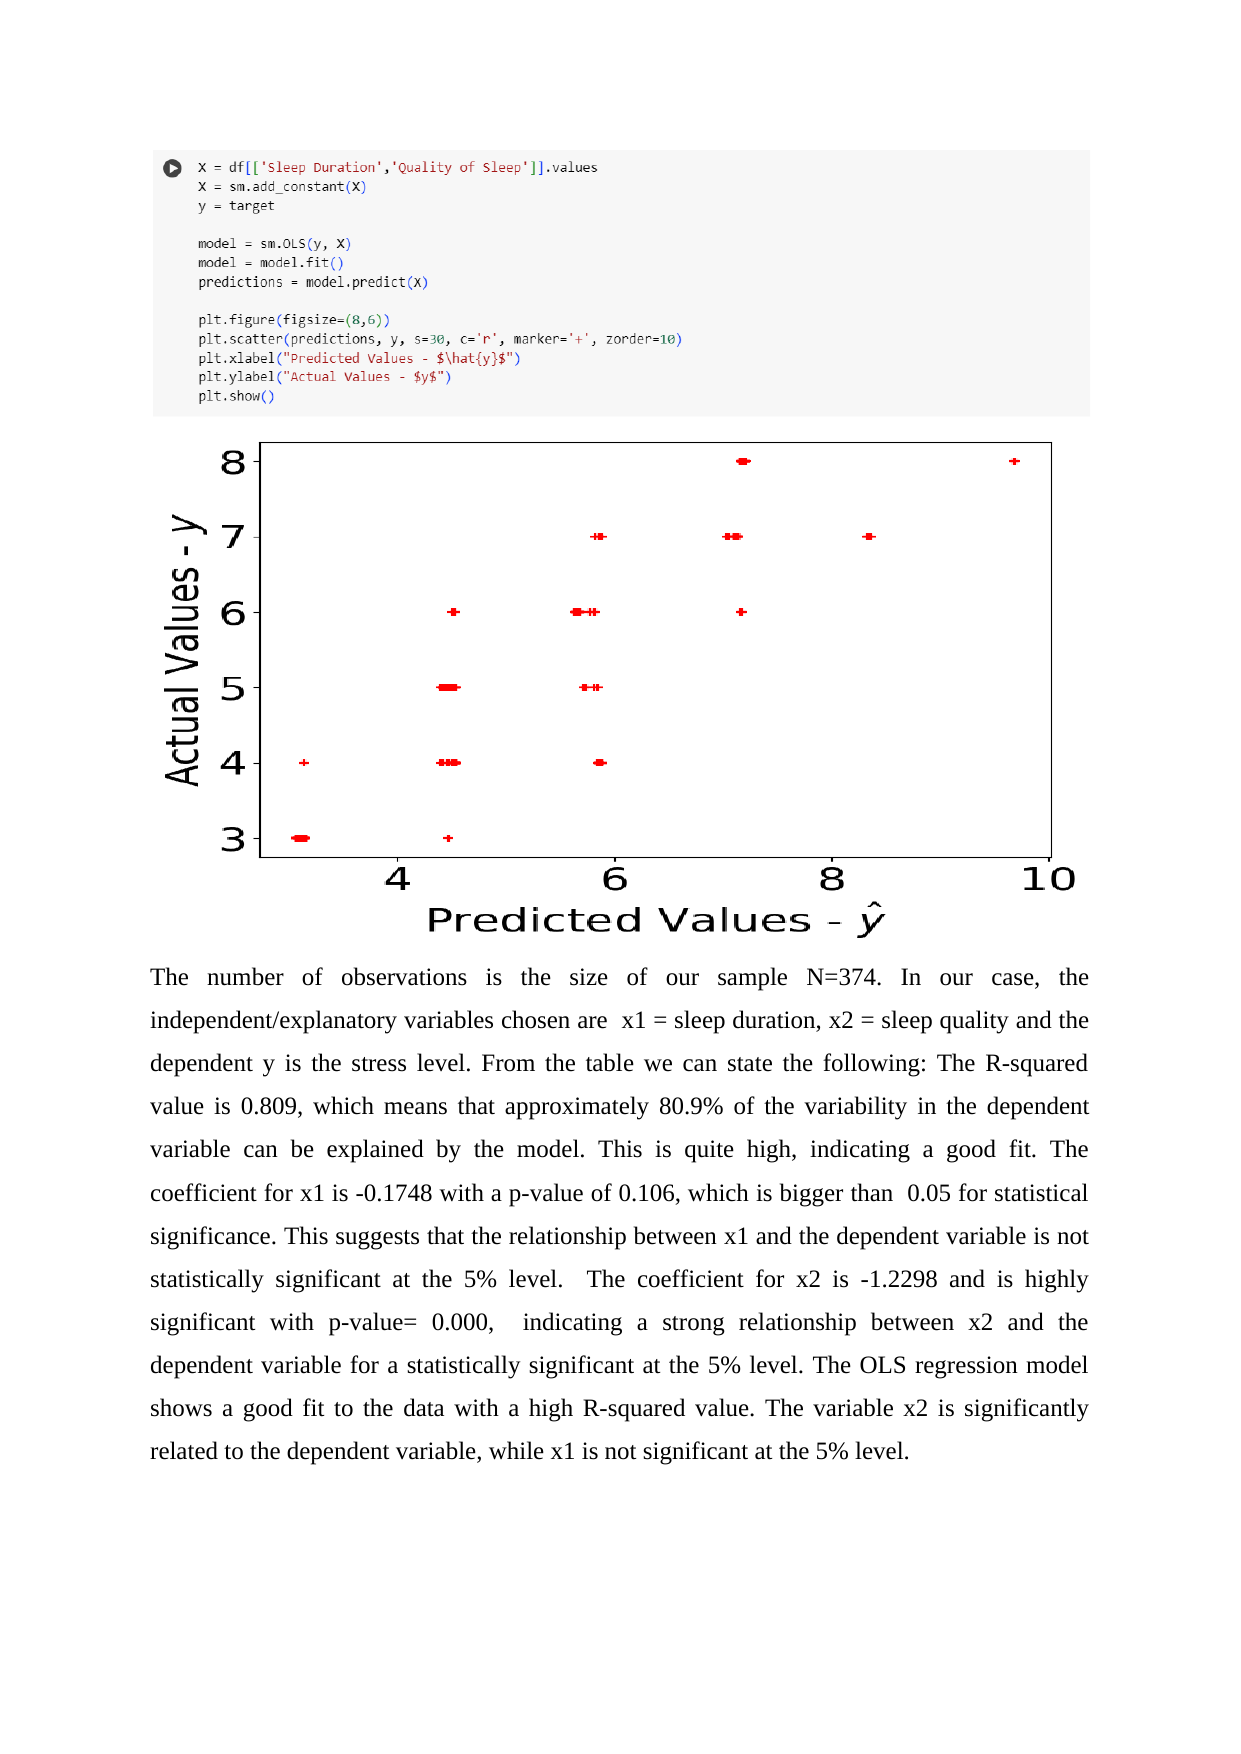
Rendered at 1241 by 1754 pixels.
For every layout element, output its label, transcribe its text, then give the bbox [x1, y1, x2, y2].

picture [150, 150, 1091, 421]
picture [150, 433, 1091, 949]
text The number of observations is the size of our sample N=374. In our case, the independent/explanatory variables chosen are x1 = sleep duration, x2 = sleep quality and the dependent y is the stress level. From the table we can state the following: The R-squared value is 0.809, which means that approximately 80.9% of the variability in the dependent variable can be explained by the model. This is quite high, indicating a good fit. The coefficient for x1 is -0.1748 with a p-value of 0.106, which is bigger than 0.05 for statistical significance. This suggests that the relationship between x1 and the dependent variable is not statistically significant at the 5% level. The coefficient for x2 is -1.2298 and is highly significant with p-value= 0.000, indicating a strong relationship between x2 and the dependent variable for a statistically significant at the 5% level. The OLS regression model shows a good fit to the data with a high R-squared value. The variable x2 is significantly related to the dependent variable, while x1 is not significant at the 5% level. [150, 962, 1090, 1465]
